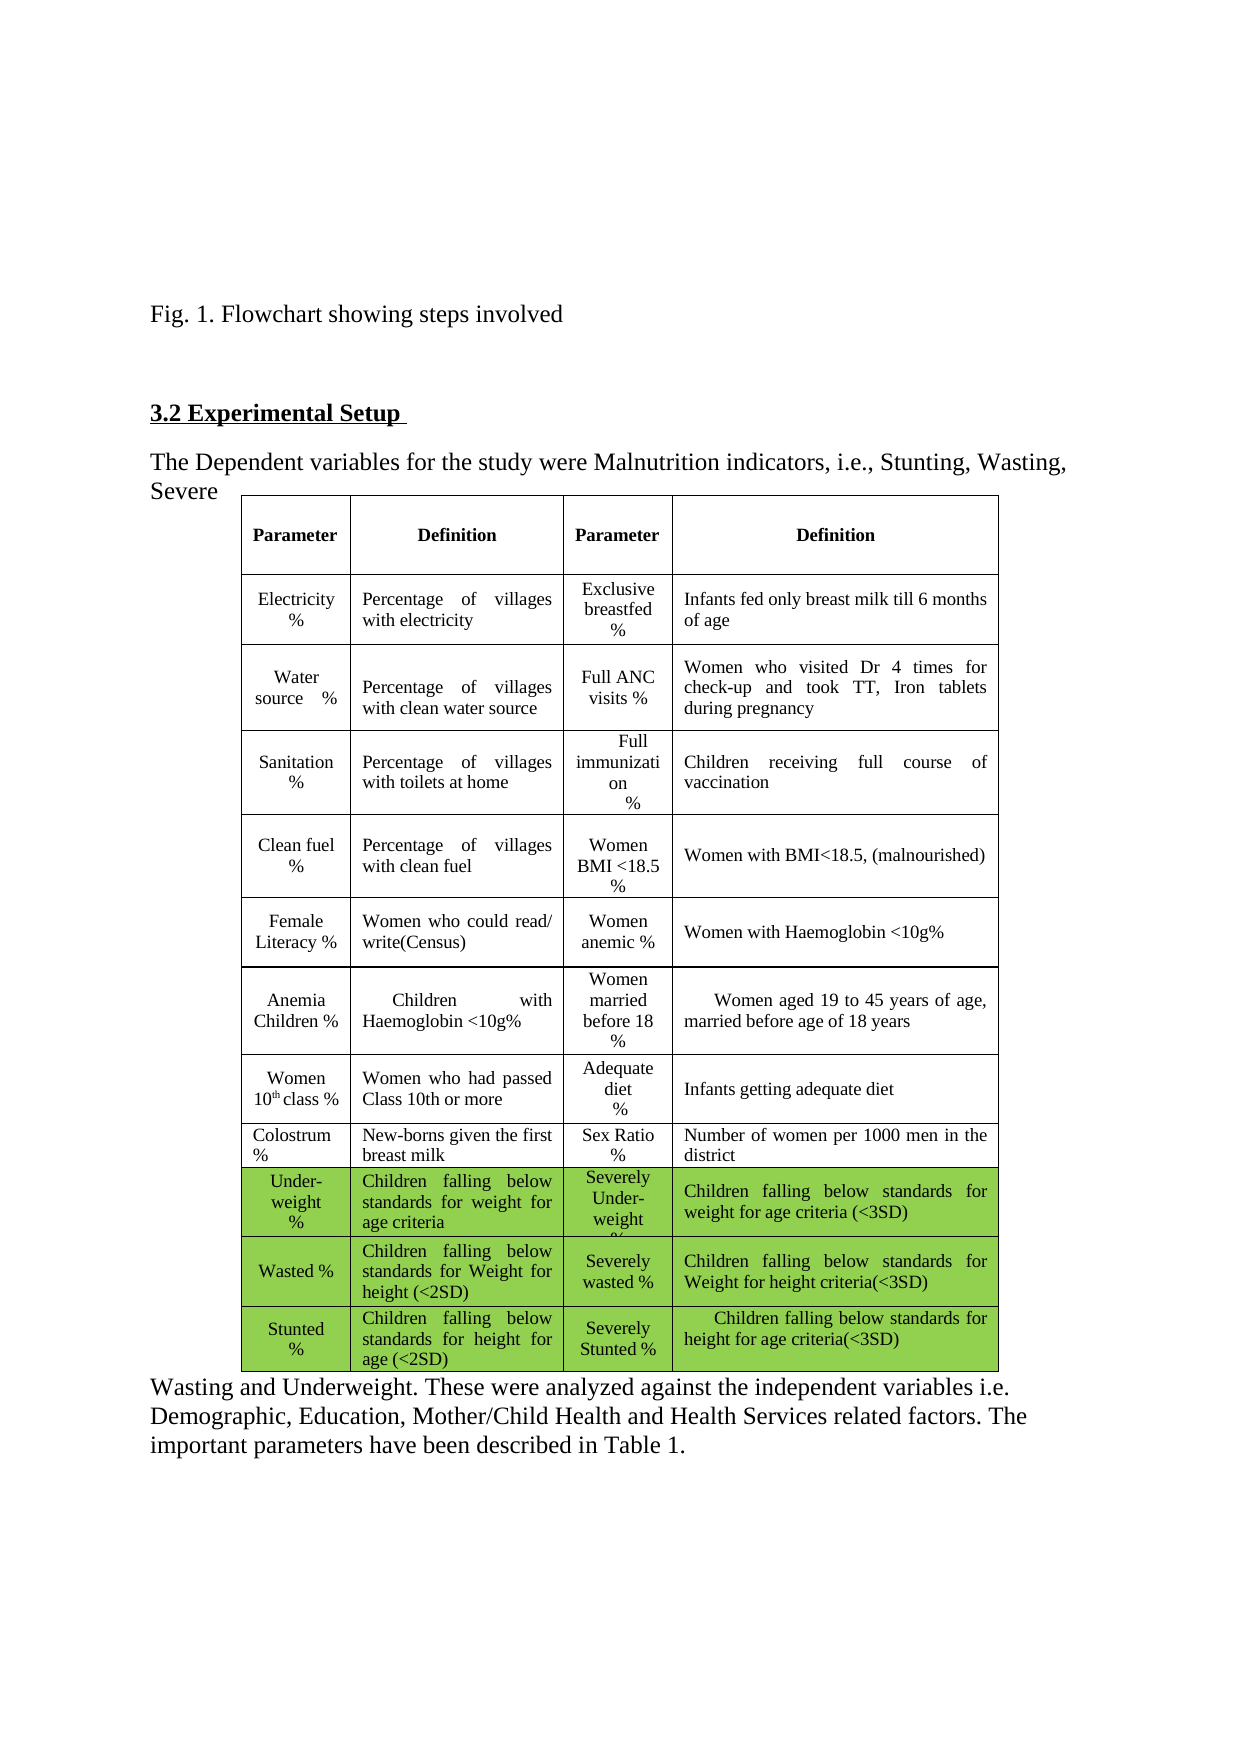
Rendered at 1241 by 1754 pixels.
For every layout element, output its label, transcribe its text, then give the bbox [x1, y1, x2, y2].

table_cell Percentage of villages with clean water source [351, 645, 563, 730]
table_cell Sex Ratio % [564, 1124, 672, 1167]
table_cell Women who visited Dr 4 times for check-up and took TT, Iron tablets during pregnancy [673, 645, 998, 730]
table_cell Water source % [242, 645, 350, 730]
table_cell Children falling below standards for Weight for height criteria(<3SD) [673, 1237, 998, 1306]
table_cell New-borns given the first breast milk [351, 1124, 563, 1167]
table_cell Women anemic % [564, 898, 672, 966]
table_cell Children falling below standards for height for age (<2SD) [351, 1307, 563, 1371]
table_cell Infants fed only breast milk till 6 months of age [673, 575, 998, 644]
table_cell Colostrum % [242, 1124, 350, 1167]
table_cell Full ANC visits % [564, 645, 672, 730]
table_cell Children falling below standards for weight for age criteria [351, 1168, 563, 1236]
table_cell Percentage of villages with electricity [351, 575, 563, 644]
table_cell Percentage of villages with clean fuel [351, 815, 563, 897]
table_cell Severely wasted % [564, 1237, 672, 1306]
table_header Definition [351, 496, 563, 574]
table_cell Stunted % [242, 1307, 350, 1371]
table_cell Severely Under-weight % [564, 1168, 672, 1236]
table_cell Adequate diet % [564, 1055, 672, 1123]
table_cell Infants getting adequate diet [673, 1055, 998, 1123]
table_cell Women 10th class % [242, 1055, 350, 1123]
table_cell Children falling below standards for height for age criteria(<3SD) [673, 1307, 998, 1371]
table_cell Female Literacy % [242, 898, 350, 966]
table_cell Clean fuel % [242, 815, 350, 897]
table_cell Women BMI <18.5 % [564, 815, 672, 897]
table_cell Percentage of villages with toilets at home [351, 731, 563, 814]
table_cell Children with Haemoglobin <10g% [351, 968, 563, 1054]
table_cell Electricity% [242, 575, 350, 644]
table_cell Women with Haemoglobin <10g% [673, 898, 998, 966]
table_cell Under-weight % [242, 1168, 350, 1236]
table_cell Number of women per 1000 men in the district [673, 1124, 998, 1167]
table_cell Children falling below standards for Weight for height (<2SD) [351, 1237, 563, 1306]
table_cell Exclusive breastfed % [564, 575, 672, 644]
text The Dependent variables for the study were Malnutrition indicators, i.e., Stunting, Wasting, Severe Wasting and Underweight. These were analyzed against the independent variables i.e. Demographic, Education, Mother/Child Health and Health Services related factors. The important parameters have been described in Table 1. [150, 447, 1090, 1458]
table_cell Women aged 19 to 45 years of age, married before age of 18 years [673, 968, 998, 1054]
table_cell Severely Stunted % [564, 1307, 672, 1371]
table_cell Sanitation % [242, 731, 350, 814]
table_cell Women who could read/ write(Census) [351, 898, 563, 966]
table_cell Wasted % [242, 1237, 350, 1306]
table_cell Children receiving full course of vaccination [673, 731, 998, 814]
table_cell Women married before 18 % [564, 968, 672, 1054]
table_cell Women with BMI<18.5, (malnourished) [673, 815, 998, 897]
table_header Parameter [242, 496, 350, 574]
table_cell Full immunization % [564, 731, 672, 814]
table_cell Women who had passed Class 10th or more [351, 1055, 563, 1123]
text Fig. 1. Flowchart showing steps involved [150, 299, 1090, 327]
table_header Parameter [564, 496, 672, 574]
table_cell Anemia Children % [242, 968, 350, 1054]
table_cell Children falling below standards for weight for age criteria (<3SD) [673, 1168, 998, 1236]
text 3.2 Experimental Setup [150, 398, 1090, 427]
table_header Definition [673, 496, 998, 574]
